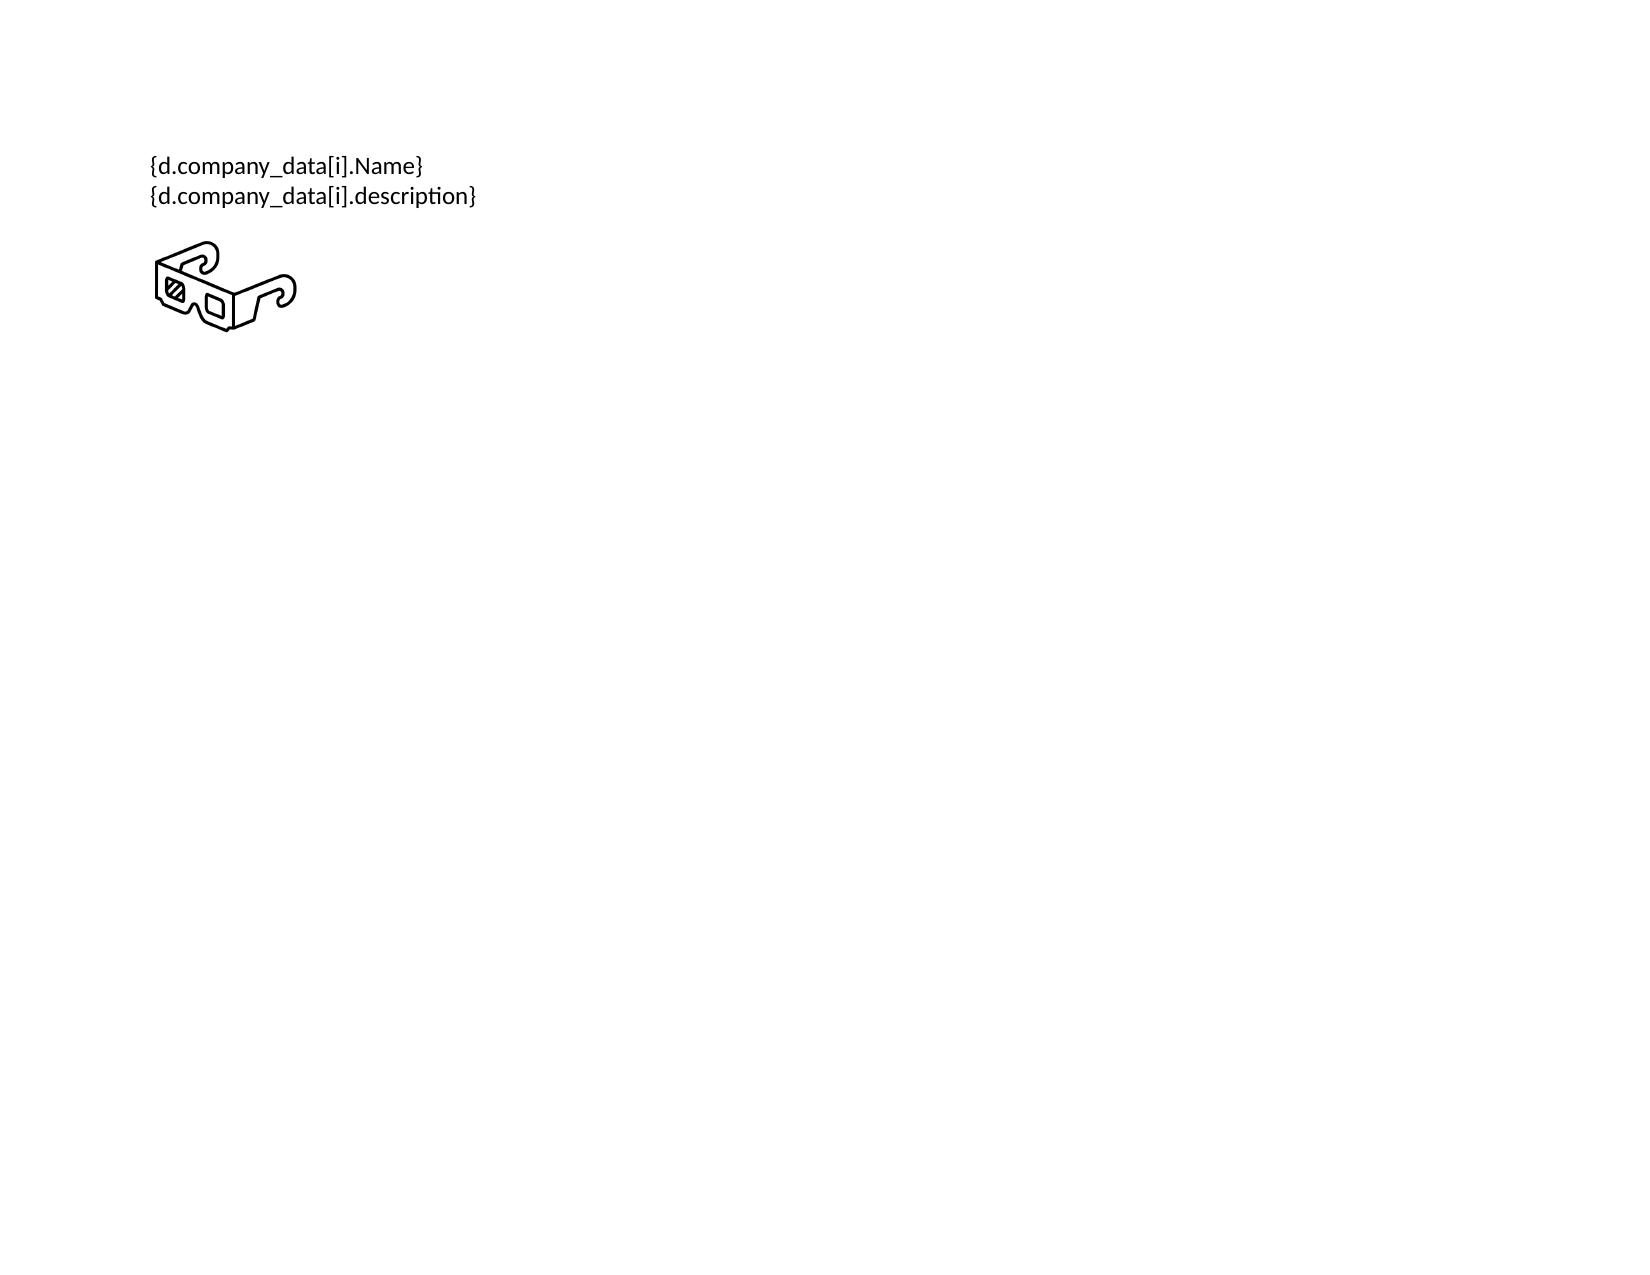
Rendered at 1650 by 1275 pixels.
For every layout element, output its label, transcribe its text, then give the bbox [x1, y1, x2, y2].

text {d.company_data[i].Name} [150, 150, 1500, 181]
text {d.company_data[i].description} [150, 181, 1500, 211]
picture [150, 211, 300, 361]
